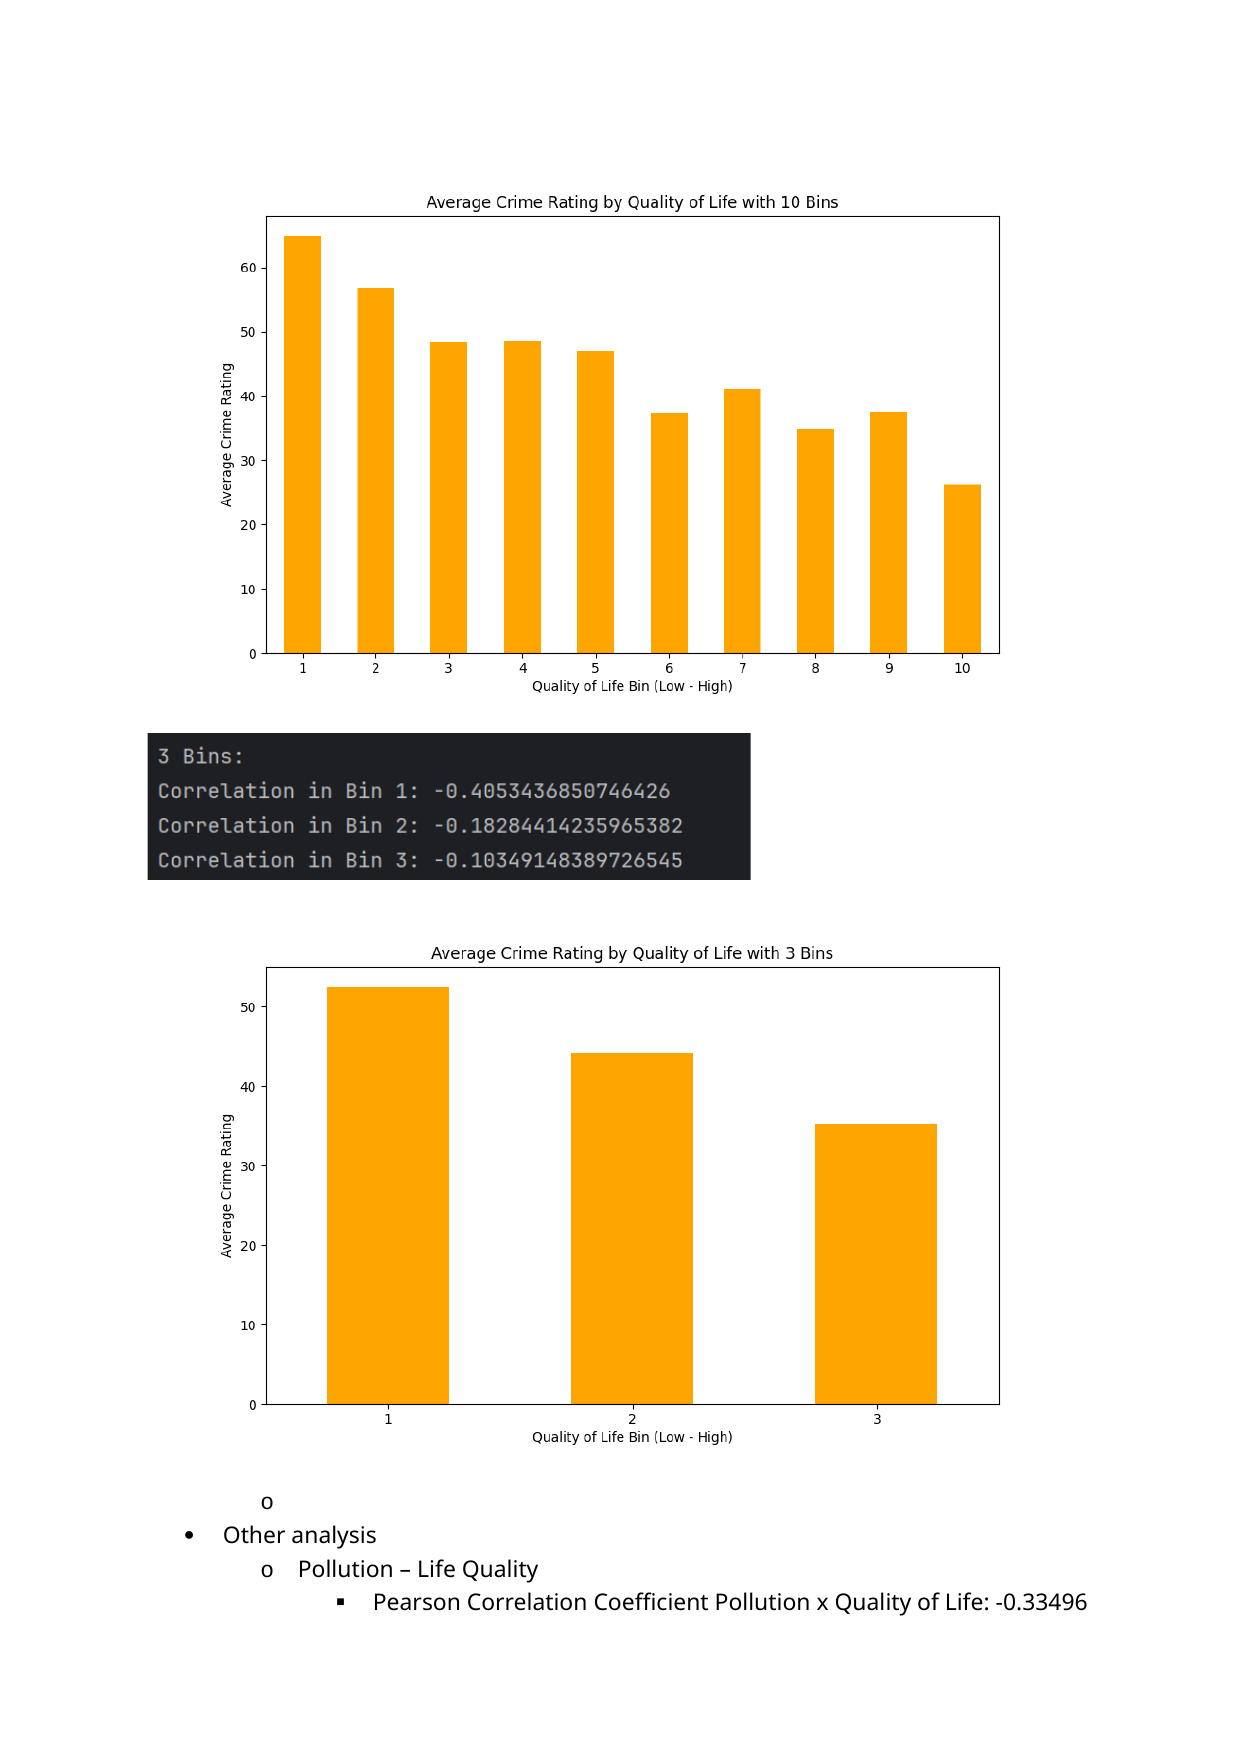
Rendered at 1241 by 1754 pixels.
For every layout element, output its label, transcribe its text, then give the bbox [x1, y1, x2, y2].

picture [147, 147, 1093, 715]
list Other analysis [185, 1519, 1093, 1550]
list Pollution – Life Quality [260, 1552, 1093, 1584]
picture [147, 898, 1093, 1466]
list Pearson Correlation Coefficient Pollution x Quality of Life: -0.33496 [335, 1586, 1093, 1618]
picture [147, 733, 751, 880]
